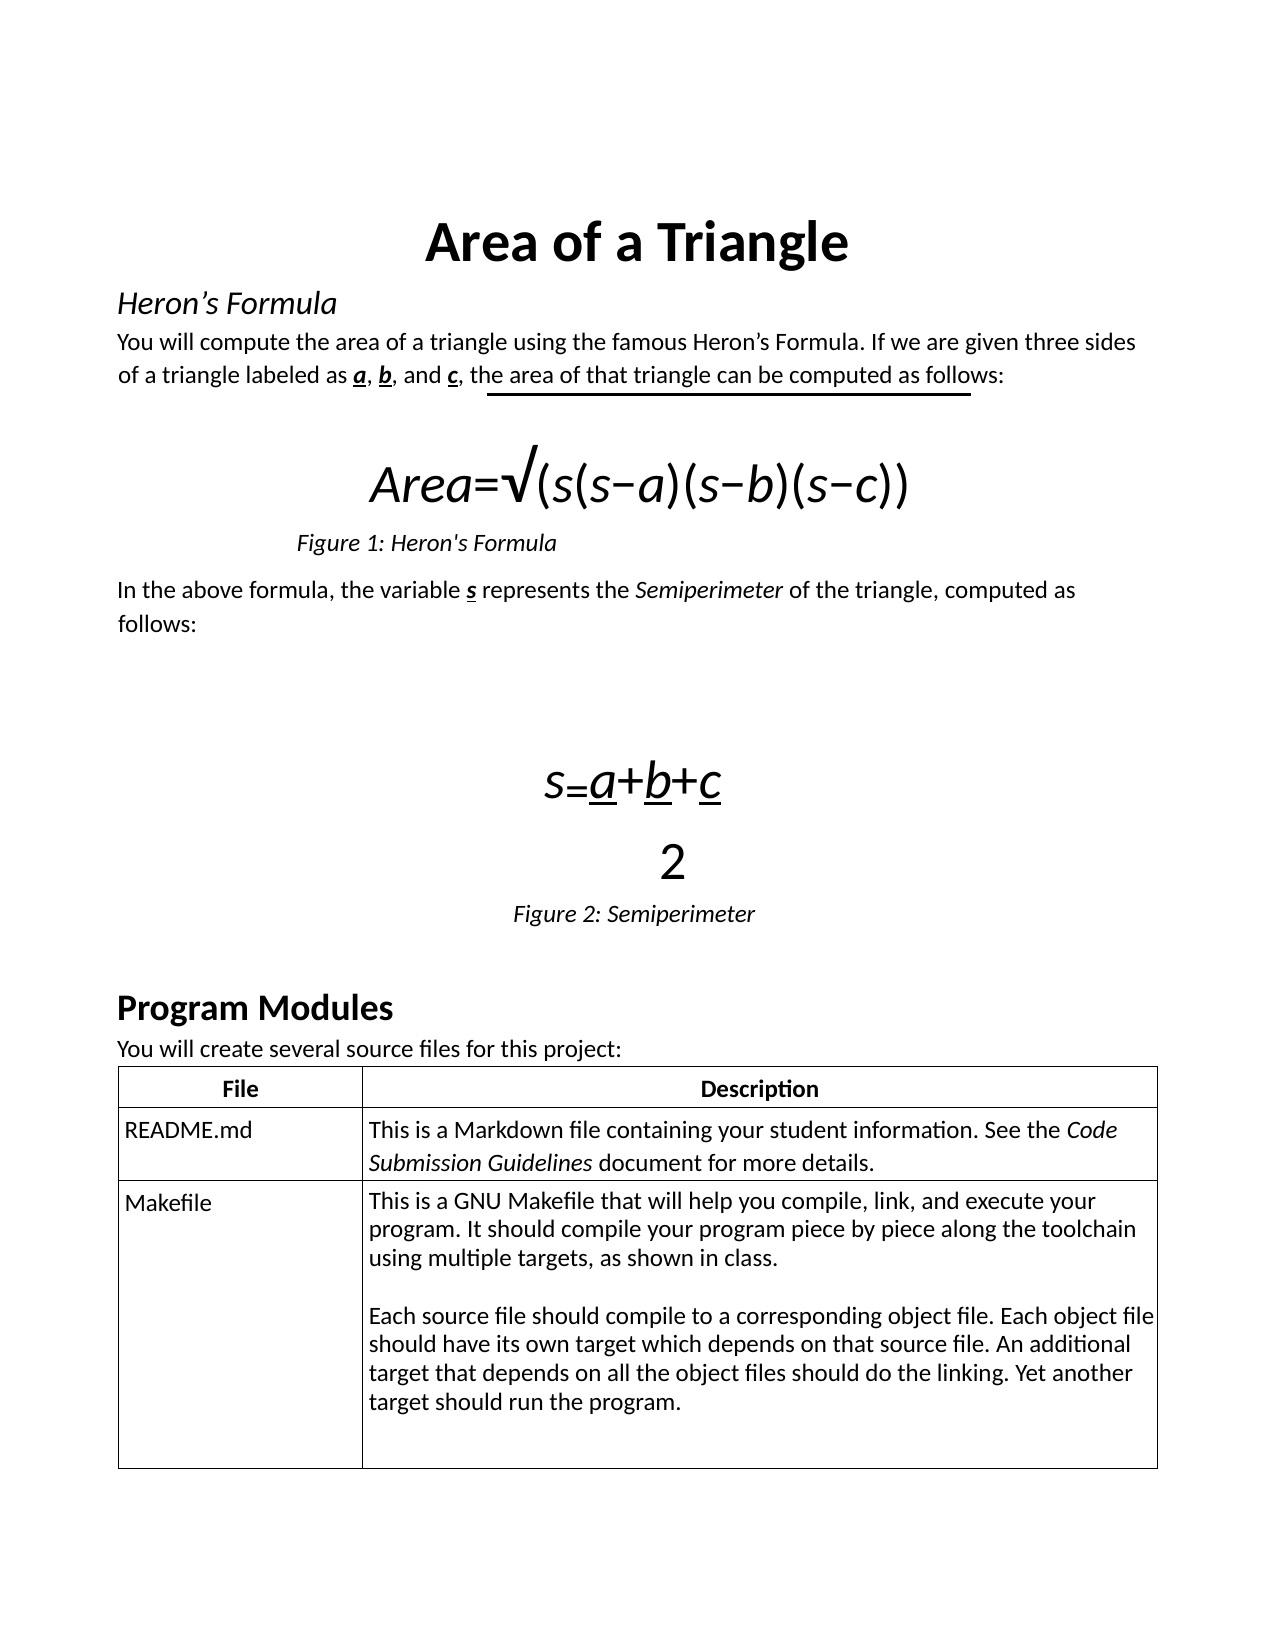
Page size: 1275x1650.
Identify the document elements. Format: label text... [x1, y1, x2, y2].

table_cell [363, 1181, 1157, 1468]
text s=a+b+c [118, 717, 1152, 819]
table_header Description [363, 1067, 1157, 1107]
text Figure 1: Heron's Formula [297, 527, 1155, 557]
text In the above formula, the variable s represents the Semiperimeter of the triangle, computed as follows: [117, 574, 1155, 638]
text You will create several source files for this project: [117, 1033, 1155, 1063]
table_cell This is a Markdown file containing your student information. See the Code Submission Guidelines document for more details. [363, 1108, 1157, 1179]
text Area of a Triangle [120, 205, 1155, 276]
subtitle Area=√(s(s−a)(s−b)(s−c)) [125, 434, 1155, 520]
table_cell Makefile [119, 1181, 362, 1468]
subtitle Program Modules [117, 983, 1155, 1029]
text You will compute the area of a triangle using the famous Heron’s Formula. If we are given three sides of a triangle labeled as a, b, and c, the area of that triangle can be computed as follows: [117, 326, 1155, 389]
text 2 [190, 827, 1155, 893]
table_header File [119, 1067, 362, 1107]
subtitle Heron’s Formula [117, 282, 1155, 323]
table_cell README.md [119, 1108, 362, 1179]
text Figure 2: Semiperimeter [118, 898, 1152, 929]
